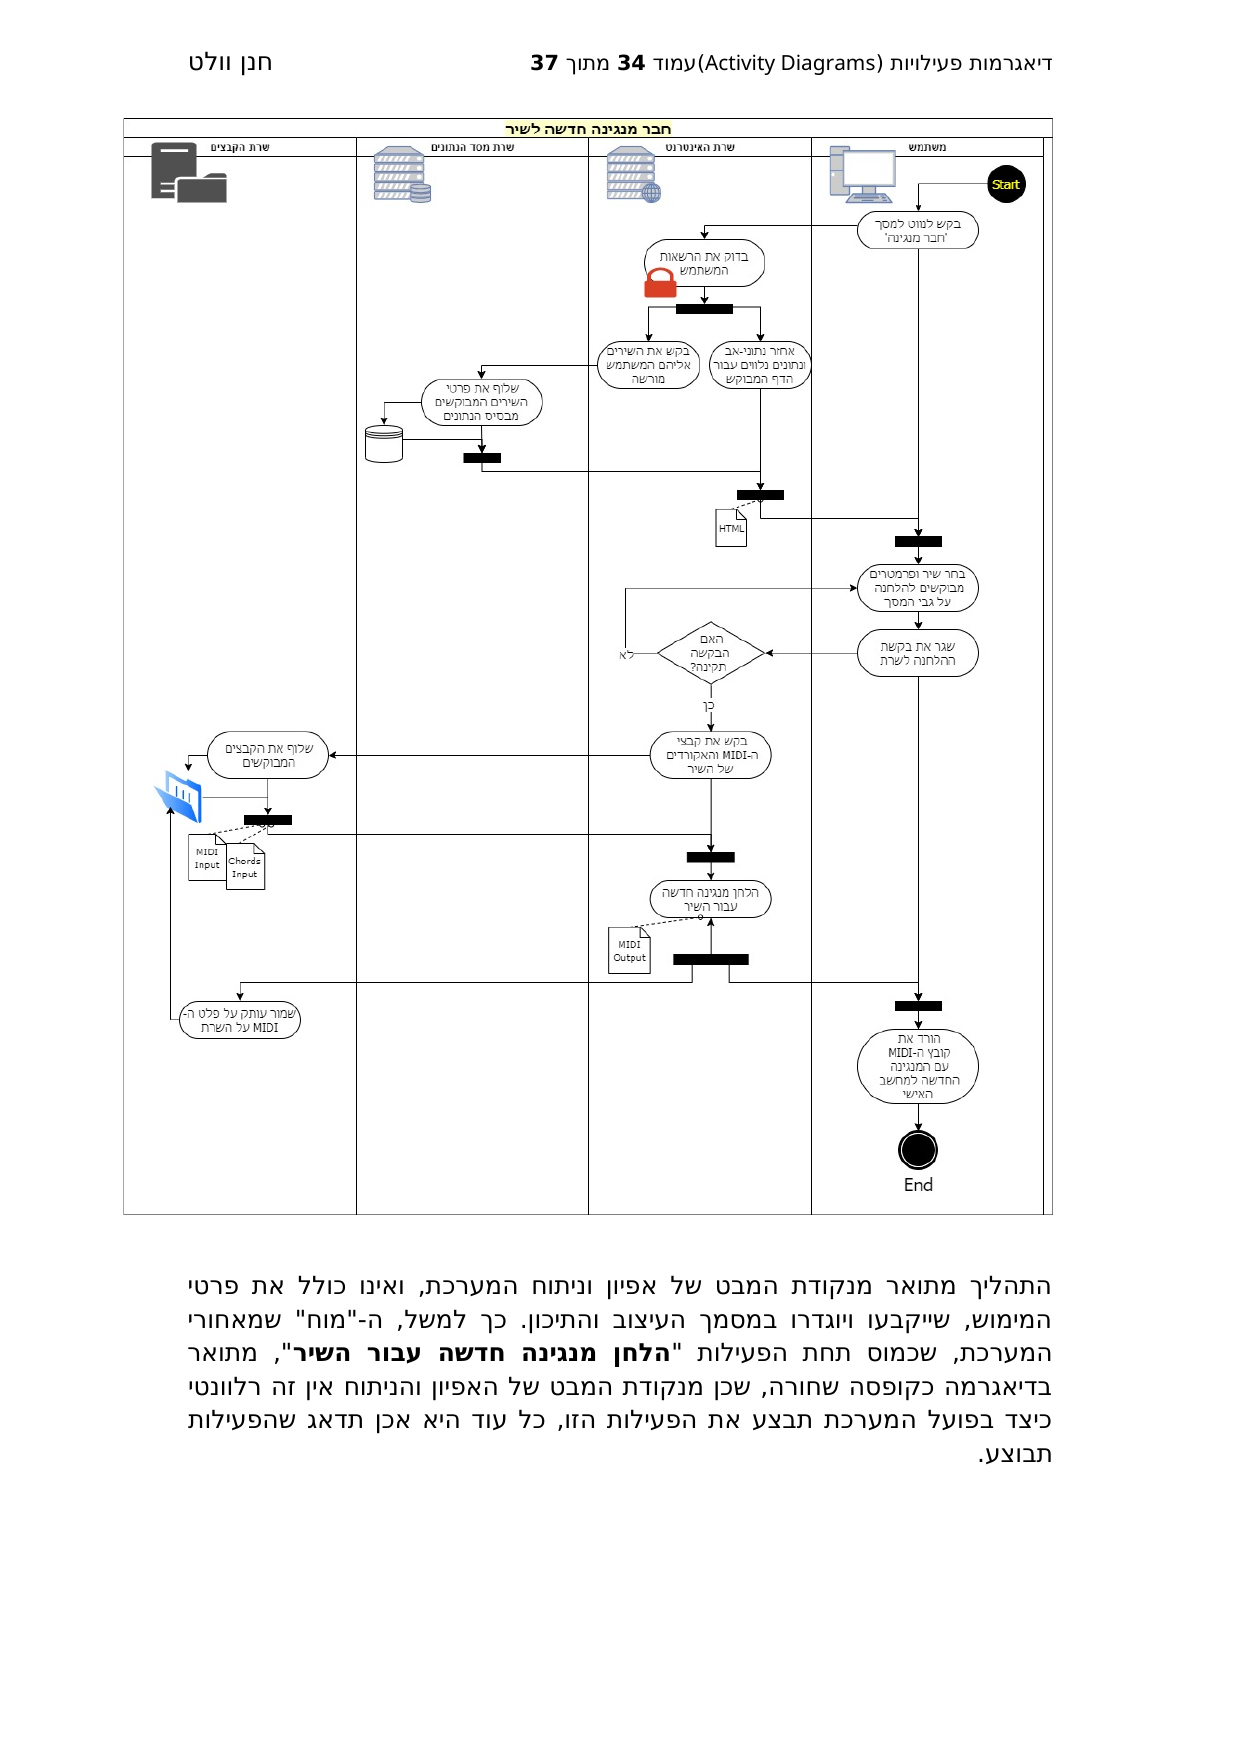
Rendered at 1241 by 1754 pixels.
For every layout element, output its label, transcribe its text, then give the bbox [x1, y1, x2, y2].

picture [123, 118, 1053, 1215]
text התהליך מתואר מנקודת המבט של אפיון וניתוח המערכת, ואינו כולל את פרטי המימוש, שייקבעו ויוגדרו במסמך העיצוב והתיכון. כך למשל, ה-"מוח" שמאחורי המערכת, שכמוס תחת הפעילות "הלחן מנגינה חדשה עבור השיר", מתואר בדיאגרמה כקופסה שחורה, שכן מנקודת המבט של האפיון והניתוח אין זה רלוונטי כיצד בפועל המערכת תבצע את הפעילות הזו, כל עוד היא אכן תדאג שהפעילות תבוצע. [187, 1271, 1053, 1468]
